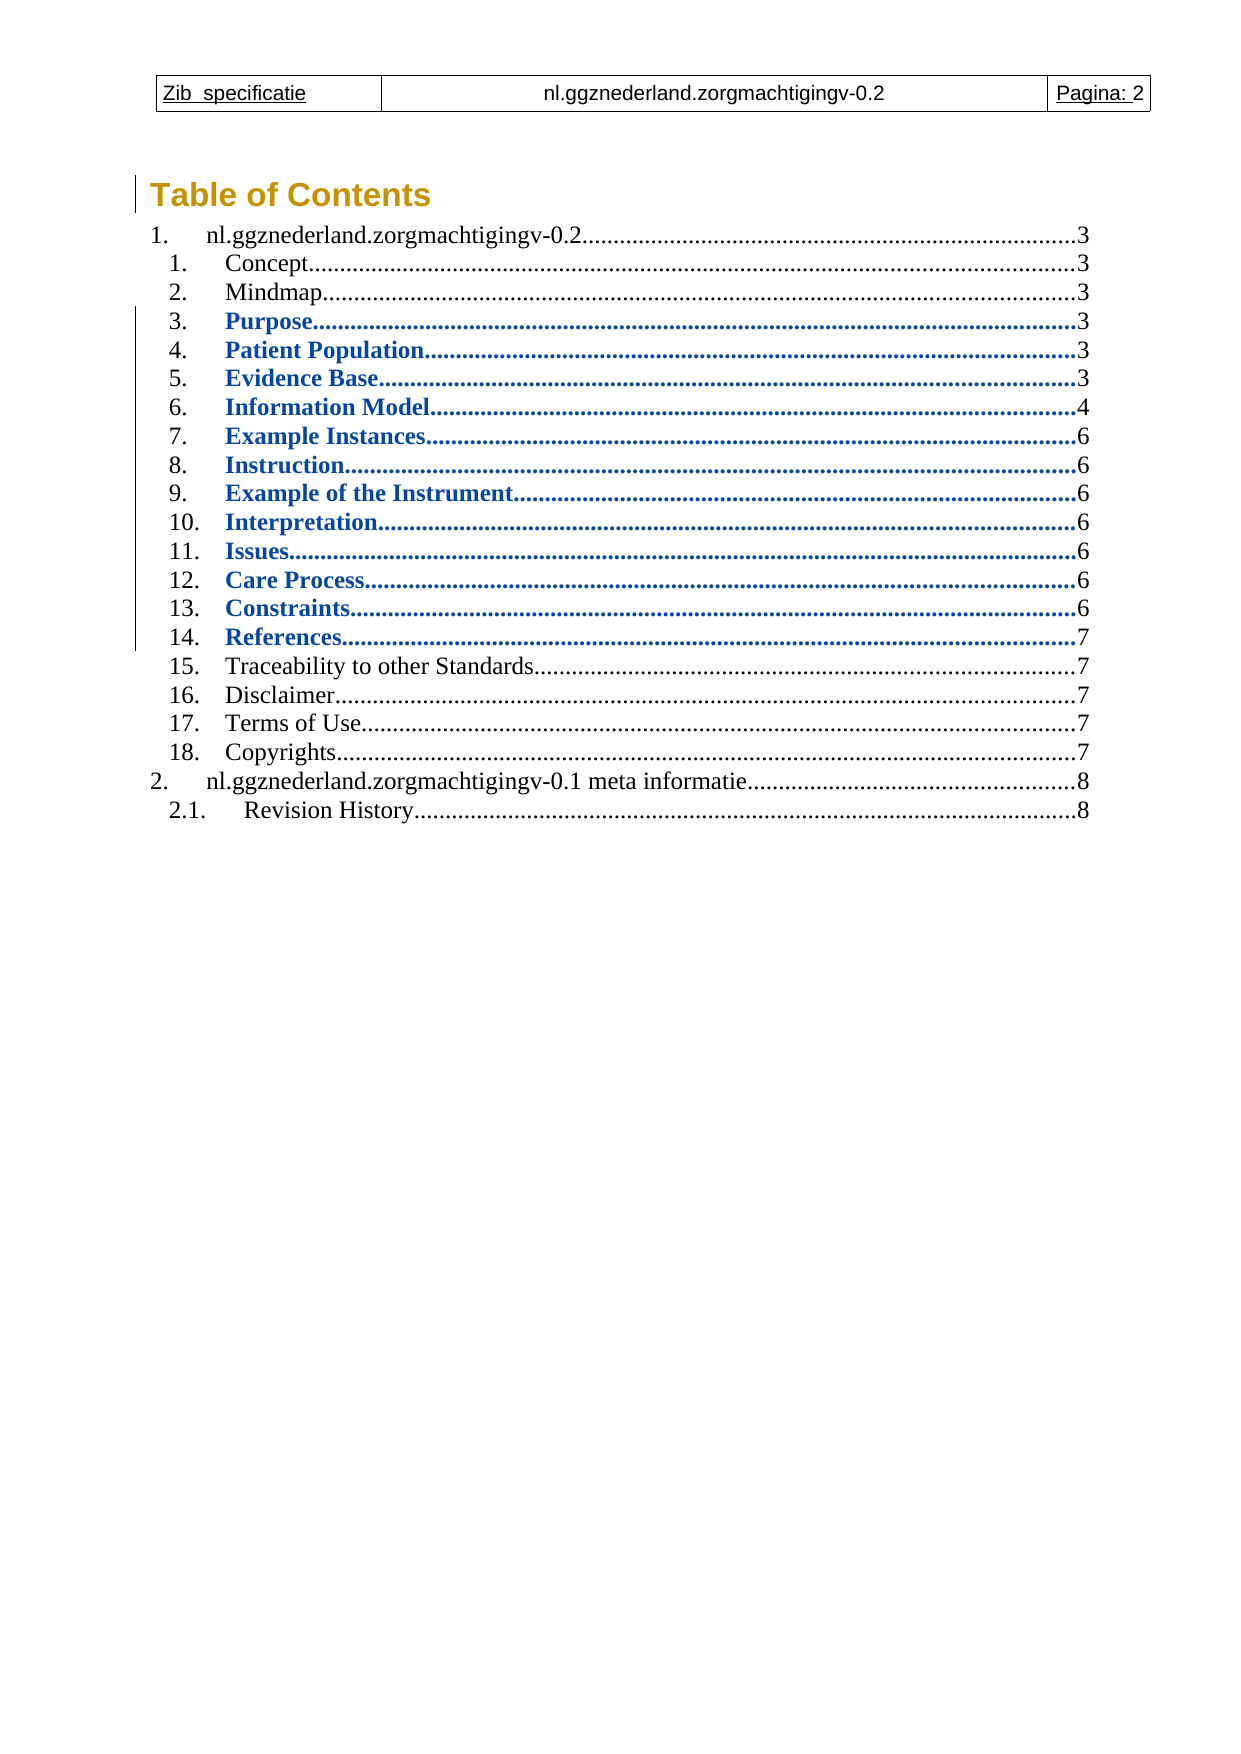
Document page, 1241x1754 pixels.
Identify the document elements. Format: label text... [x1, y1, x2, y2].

title Table of Contents [150, 175, 1090, 213]
text 8. Instruction 6 [169, 450, 1090, 478]
text 13. Constraints 6 [169, 593, 1090, 622]
text 3. Purpose 3 [169, 306, 1090, 335]
text 1. nl.ggznederland.zorgmachtigingv-0.2 3 [150, 220, 1090, 248]
text 16. Disclaimer 7 [169, 680, 1090, 708]
text 12. Care Process 6 [169, 565, 1090, 593]
text 14. References 7 [169, 622, 1090, 651]
text 4. Patient Population 3 [169, 335, 1090, 363]
text 1. Concept 3 [169, 248, 1090, 277]
text 17. Terms of Use 7 [169, 708, 1090, 737]
text 15. Traceability to other Standards 7 [169, 651, 1090, 680]
text 7. Example Instances 6 [169, 421, 1090, 450]
text 10. Interpretation 6 [169, 507, 1090, 536]
text 9. Example of the Instrument 6 [169, 478, 1090, 507]
text 2. nl.ggznederland.zorgmachtigingv-0.1 meta informatie 8 [150, 766, 1090, 795]
text 2.1. Revision History 8 [169, 795, 1090, 823]
text 18. Copyrights 7 [169, 737, 1090, 766]
text 6. Information Model 4 [169, 392, 1090, 421]
text 11. Issues 6 [169, 536, 1090, 565]
text 2. Mindmap 3 [169, 277, 1090, 306]
text 5. Evidence Base 3 [169, 363, 1090, 392]
